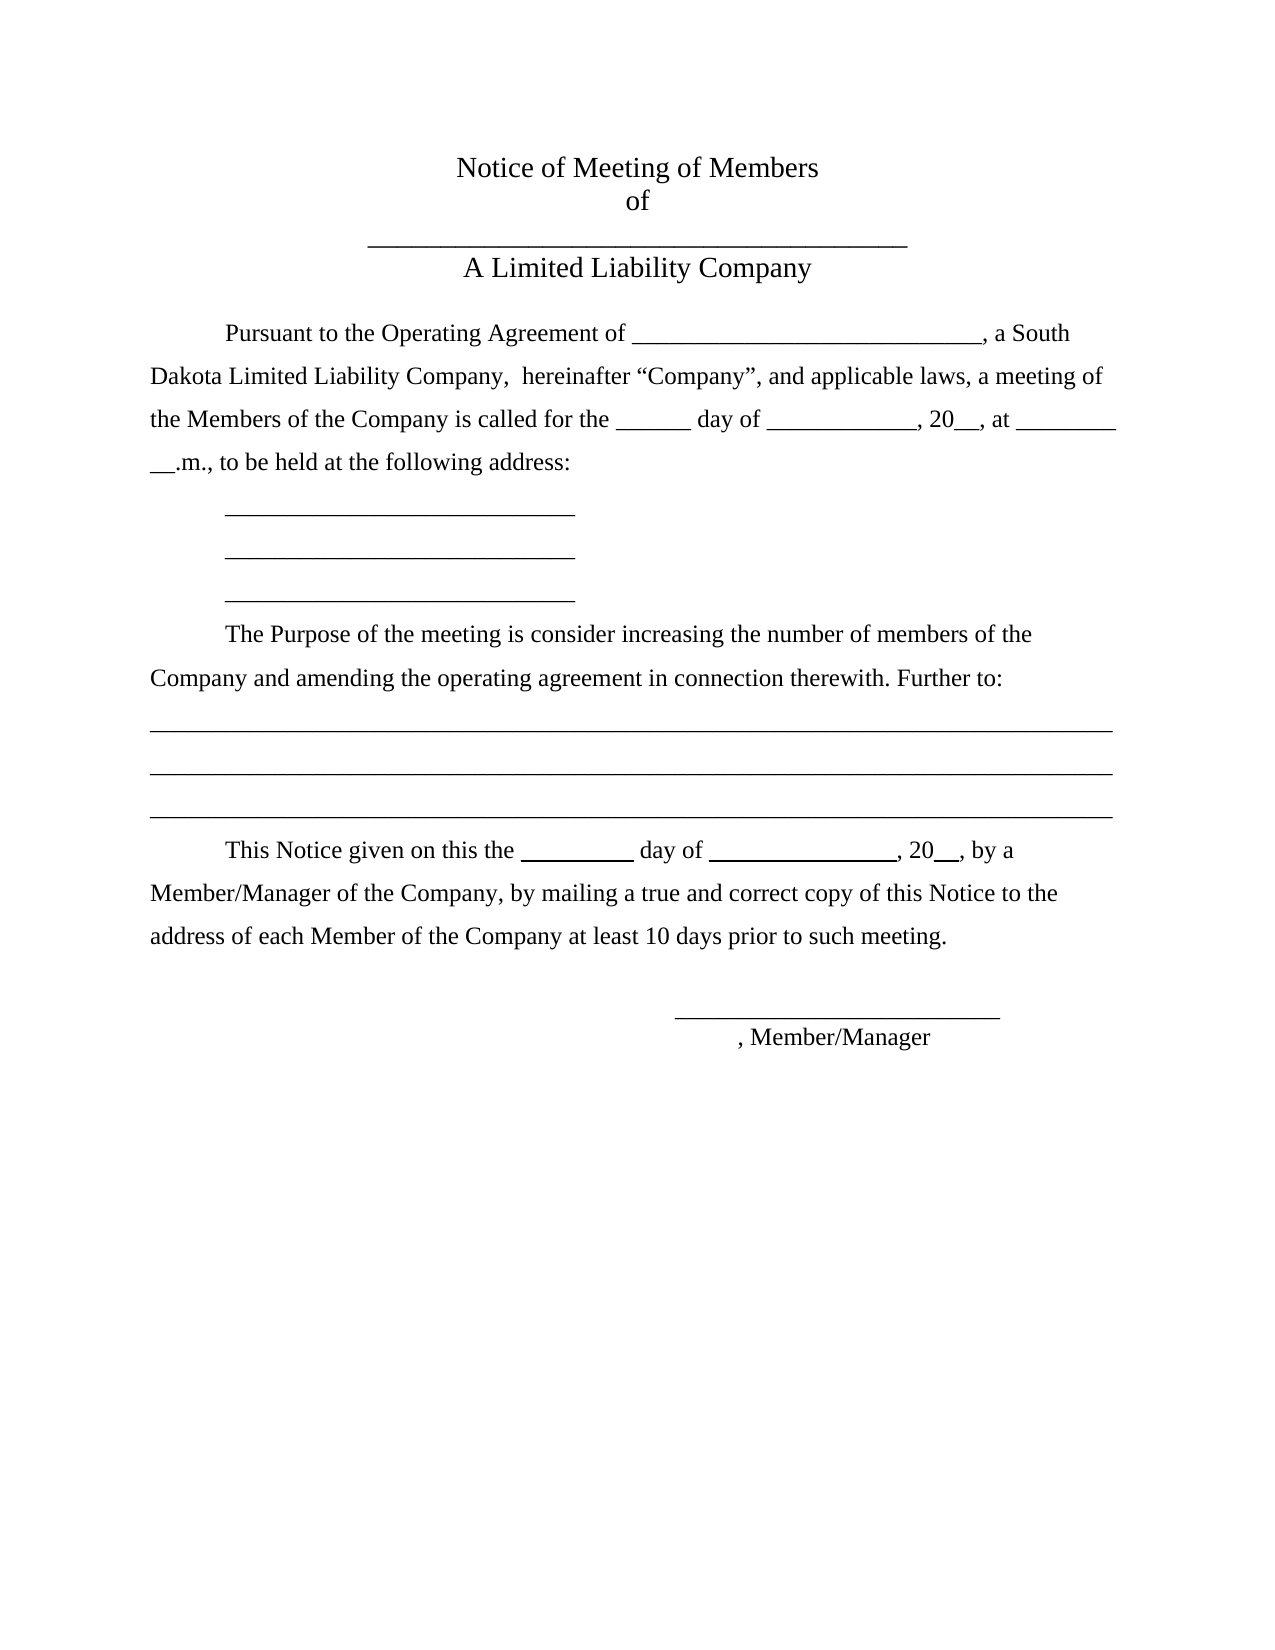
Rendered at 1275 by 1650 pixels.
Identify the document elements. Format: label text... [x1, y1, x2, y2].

subtitle A Limited Liability Company [150, 251, 1125, 284]
text The Purpose of the meeting is consider increasing the number of members of the Company and amending the operating agreement in connection therewith. Further to: _____________________________________________________________________________ [150, 619, 1125, 734]
text ____________________________ [150, 490, 1125, 519]
text _____________________________________________________________________________ [150, 749, 1125, 778]
text _____________________________________ [150, 217, 1125, 251]
text of [150, 183, 1125, 217]
text _____________________________________________________________________________ [150, 792, 1125, 821]
text __________________________ [225, 993, 1125, 1022]
text ____________________________ [150, 533, 1125, 562]
text ____________________________ [150, 576, 1125, 605]
subtitle Notice of Meeting of Members [150, 150, 1125, 183]
text This Notice given on this the _________ day of _______________, 20__, by a Member/Manager of the Company, by mailing a true and correct copy of this Notice to the address of each Member of the Company at least 10 days prior to such meeting. [150, 835, 1125, 950]
text Pursuant to the Operating Agreement of ____________________________, a South Dakota Limited Liability Company, hereinafter “Company”, and applicable laws, a meeting of the Members of the Company is called for the ______ day of ____________, 20__, at ________ __.m., to be held at the following address: [150, 318, 1125, 476]
text , Member/Manager [150, 1022, 1125, 1051]
